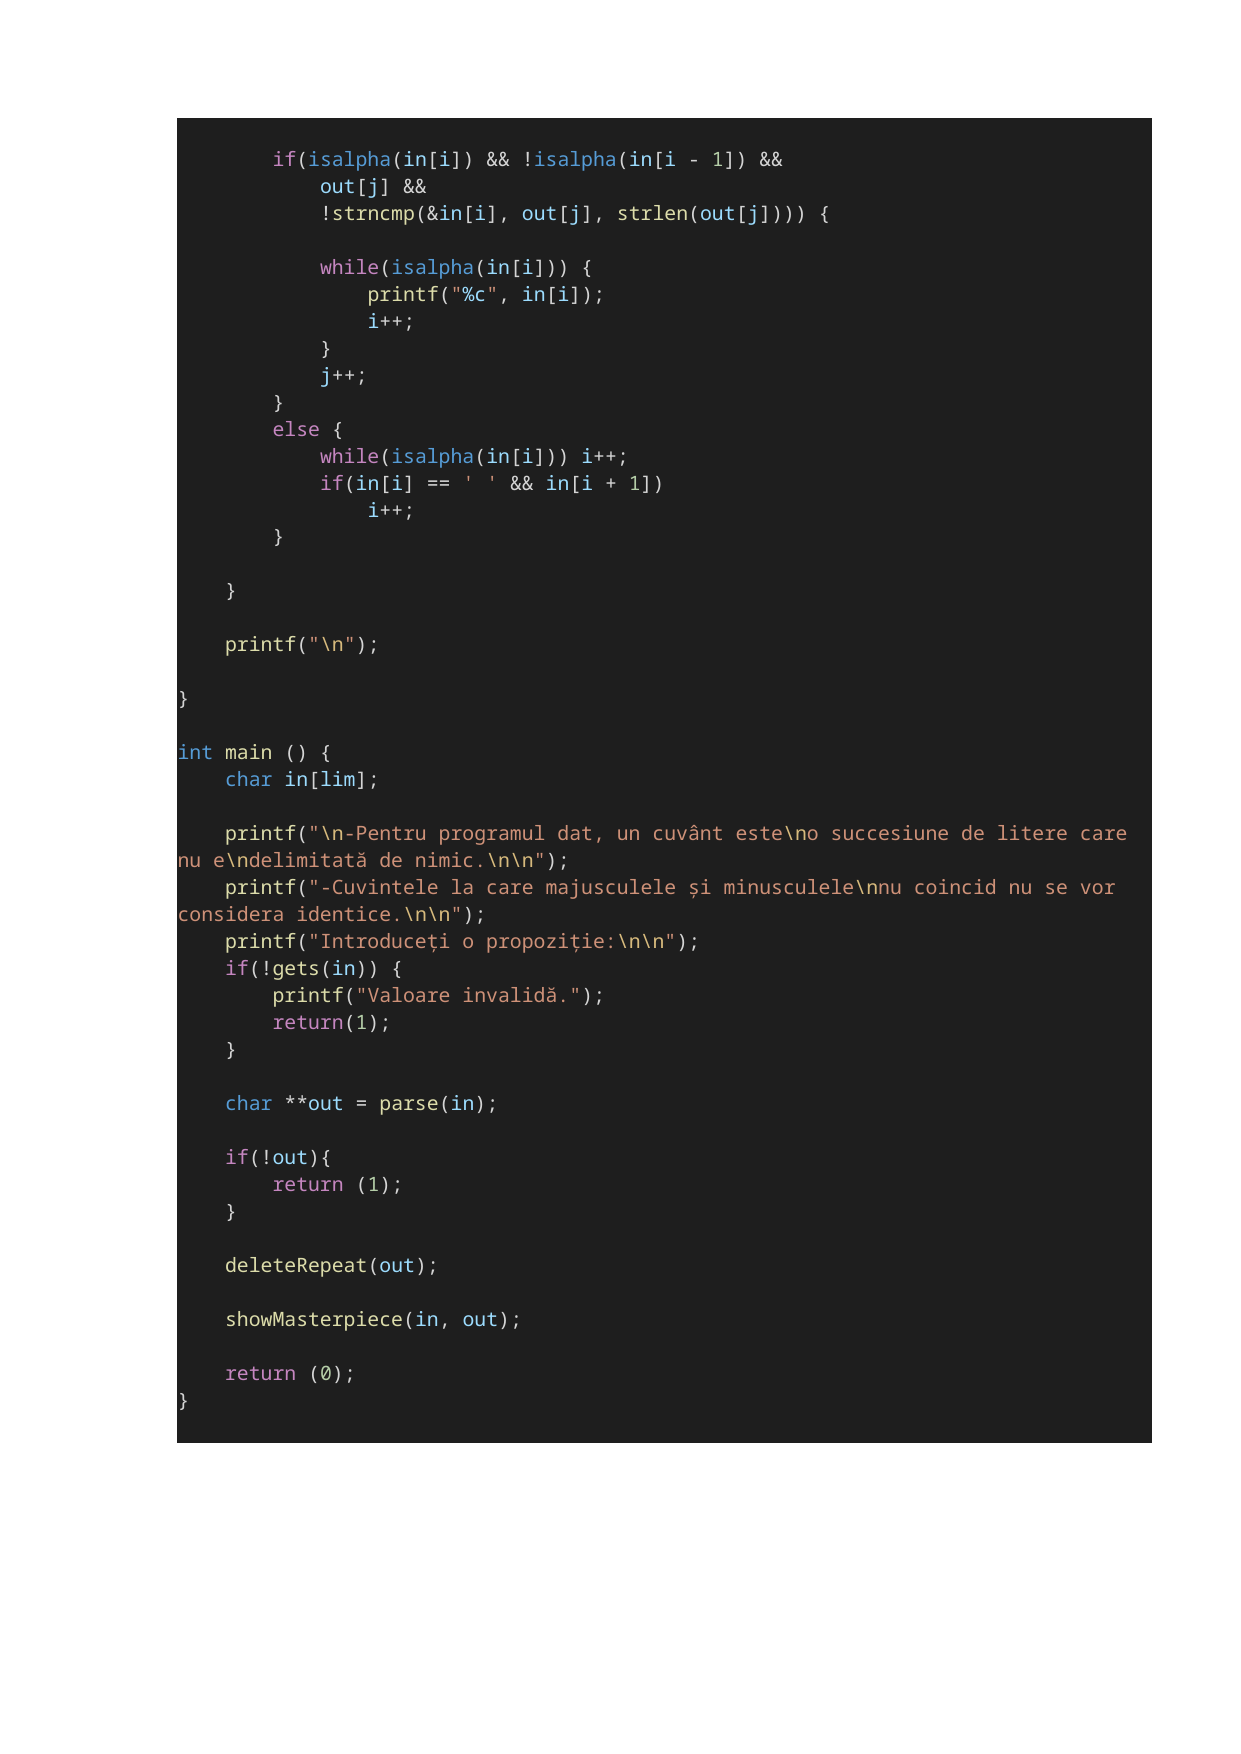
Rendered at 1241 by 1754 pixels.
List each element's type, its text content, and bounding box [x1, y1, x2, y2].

text printf("-Cuvintele la care majusculele și minusculele\nnu coincid nu se vor considera identice.\n\n"); [177, 873, 1152, 927]
text char **out = parse(in); [177, 1089, 1152, 1116]
text deleteRepeat(out); [177, 1251, 1152, 1278]
text } [177, 1197, 1152, 1224]
text if(!out){ [177, 1143, 1152, 1170]
text return(1); [177, 1008, 1152, 1035]
text } [177, 1386, 1152, 1413]
text return (0); [177, 1359, 1152, 1386]
text if(!gets(in)) { [177, 954, 1152, 981]
text i++; [177, 496, 1152, 523]
text i++; [177, 307, 1152, 334]
text showMasterpiece(in, out); [177, 1305, 1152, 1332]
text while(isalpha(in[i])) { [177, 253, 1152, 280]
text printf("\n"); [177, 631, 1152, 658]
text while(isalpha(in[i])) i++; [177, 442, 1152, 469]
text printf("Valoare invalidă."); [177, 981, 1152, 1008]
text printf("Introduceți o propoziție:\n\n"); [177, 927, 1152, 954]
text j++; [177, 361, 1152, 388]
text } [177, 388, 1152, 415]
text if(in[i] == ' ' && in[i + 1]) [177, 469, 1152, 496]
text !strncmp(&in[i], out[j], strlen(out[j]))) { [177, 199, 1152, 226]
text out[j] && [177, 172, 1152, 199]
text } [177, 334, 1152, 361]
text if(isalpha(in[i]) && !isalpha(in[i - 1]) && [177, 145, 1152, 172]
text printf("\n-Pentru programul dat, un cuvânt este\no succesiune de litere care nu e\ndelimitată de nimic.\n\n"); [177, 819, 1152, 873]
text else { [177, 415, 1152, 442]
text printf("%c", in[i]); [177, 280, 1152, 307]
text } [177, 523, 1152, 550]
text int main () { [177, 739, 1152, 766]
text } [177, 577, 1152, 604]
text return (1); [177, 1170, 1152, 1197]
text char in[lim]; [177, 766, 1152, 793]
text } [177, 685, 1152, 712]
text } [177, 1035, 1152, 1062]
